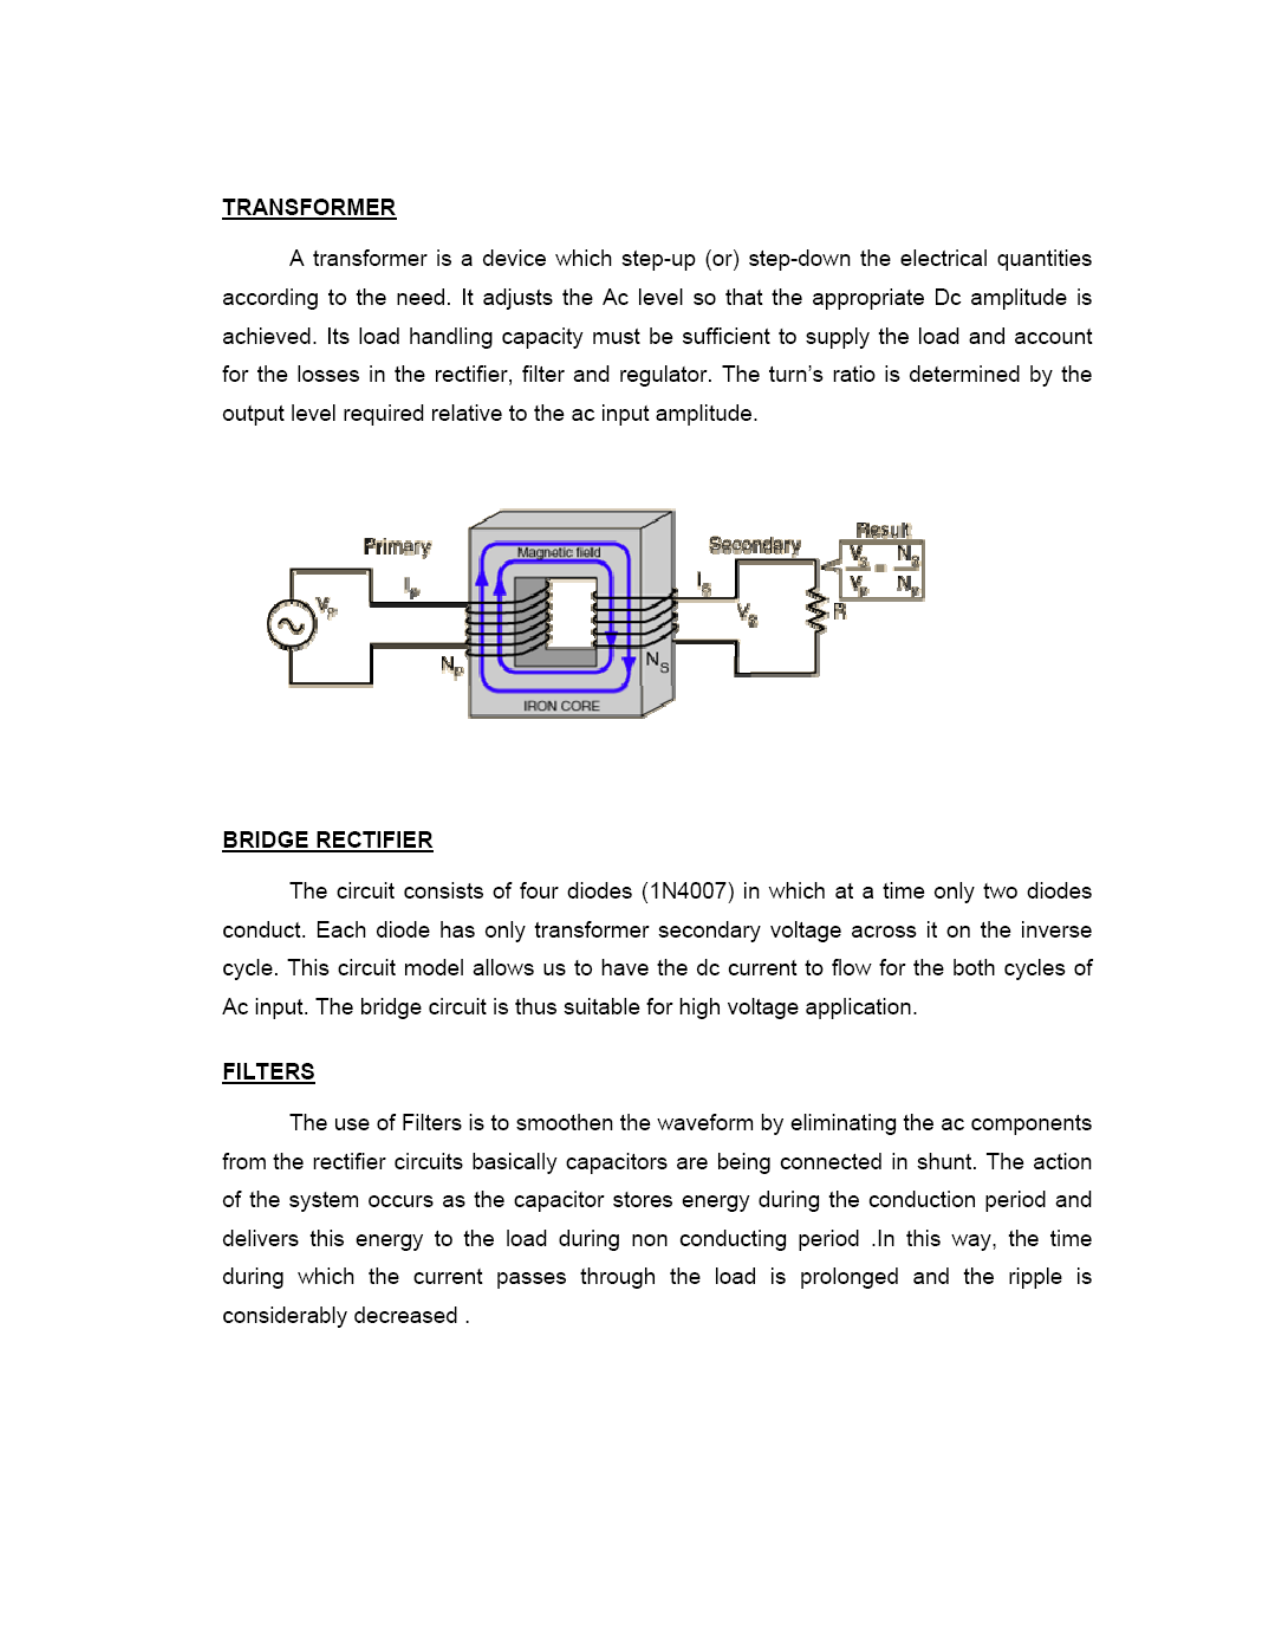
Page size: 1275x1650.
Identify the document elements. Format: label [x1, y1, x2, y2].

picture [150, 149, 1125, 1413]
